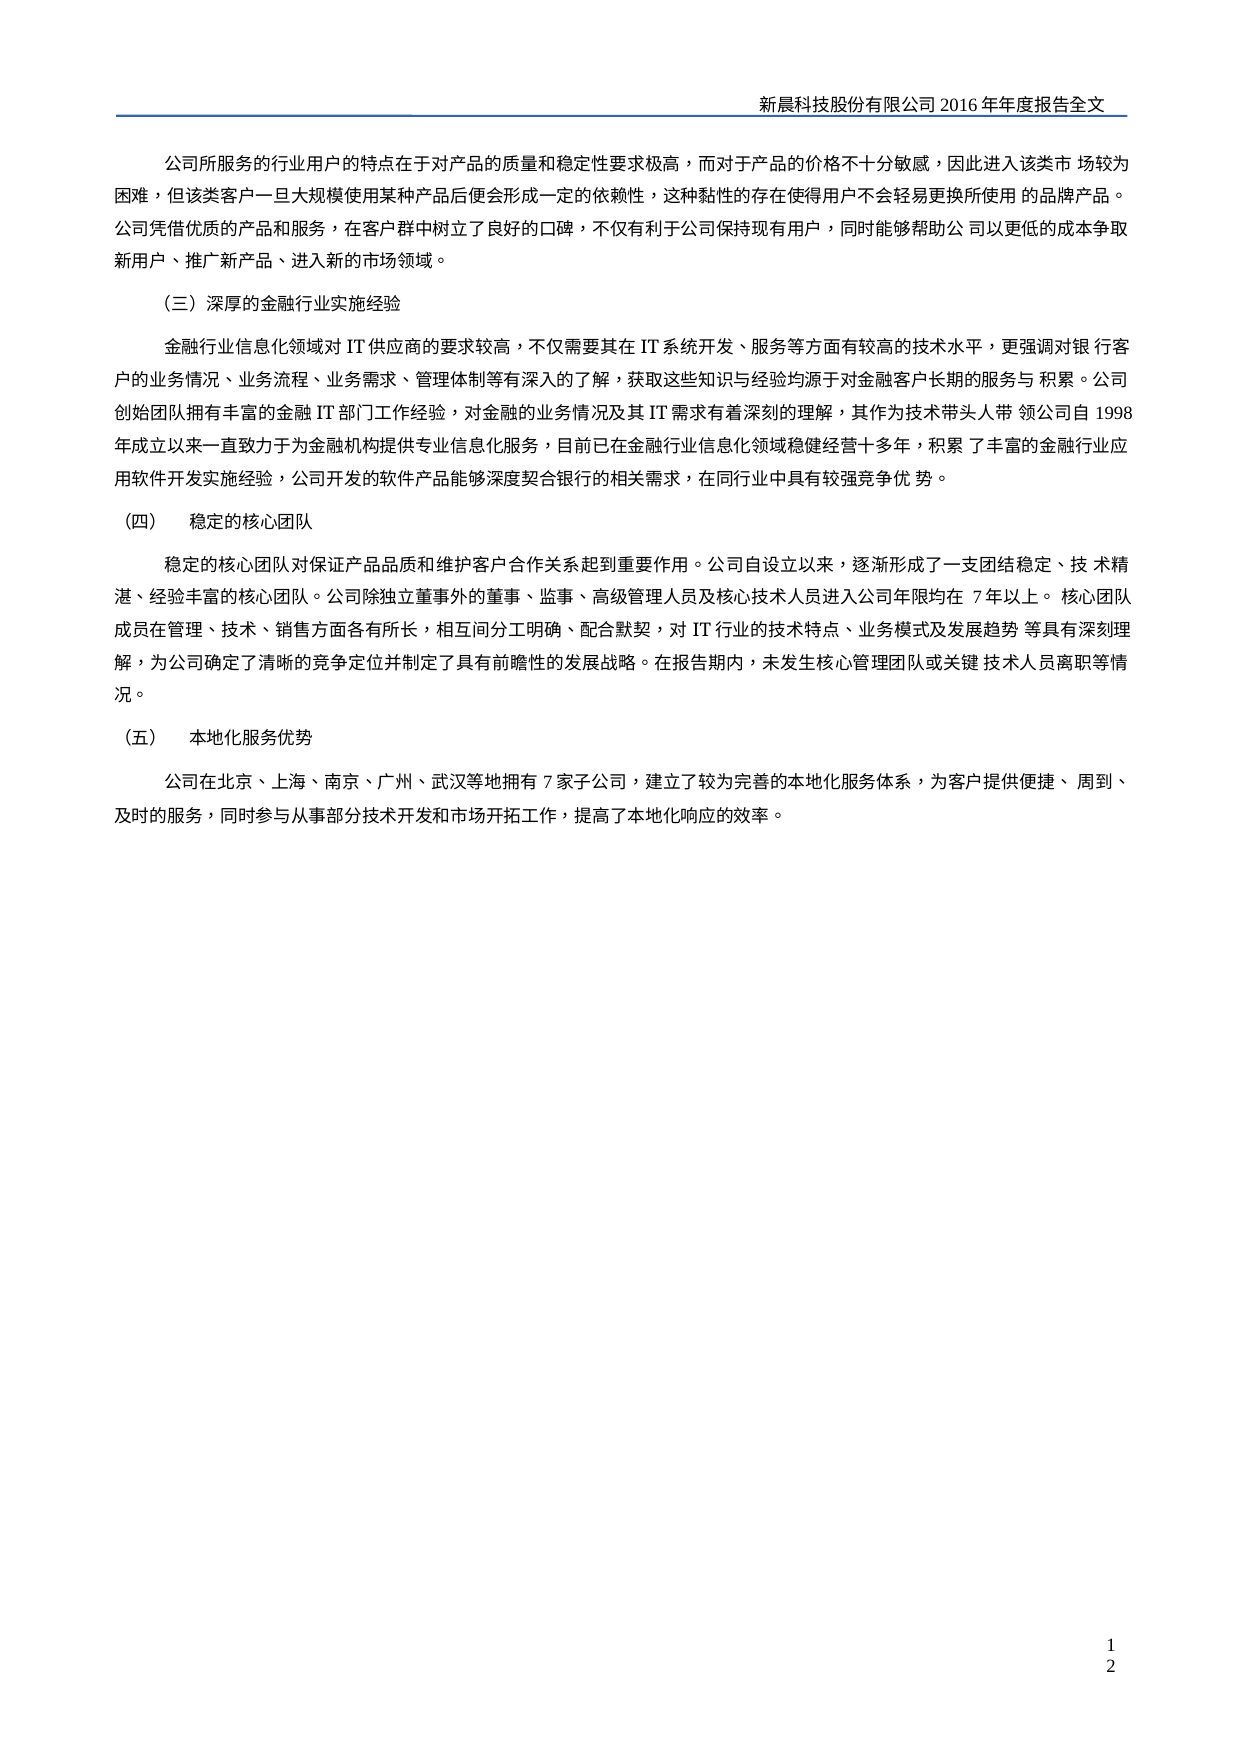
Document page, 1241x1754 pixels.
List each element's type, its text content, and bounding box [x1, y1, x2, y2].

text （五） 本地化服务优势 [114, 719, 1133, 751]
text （三）深厚的金融行业实施经验 [114, 284, 1133, 317]
text 公司在北京、上海、南京、广州、武汉等地拥有7家子公司，建立了较为完善的本地化服务体系，为客户提供便捷、 周到、及时的服务，同时参与从事部分技术开发和市场开拓工作，提高了本地化响应的效率。 [114, 762, 1133, 829]
text 金融行业信息化领域对IT供应商的要求较高，不仅需要其在IT系统开发、服务等方面有较高的技术水平，更强调对银 行客户的业务情况、业务流程、业务需求、管理体制等有深入的了解，获取这些知识与经验均源于对金融客户长期的服务与 积累。公司创始团队拥有丰富的金融IT部门工作经验，对金融的业务情况及其IT需求有着深刻的理解，其作为技术带头人带 领公司自1998年成立以来一直致力于为金融机构提供专业信息化服务，目前已在金融行业信息化领域稳健经营十多年，积累 了丰富的金融行业应用软件开发实施经验，公司开发的软件产品能够深度契合银行的相关需求，在同行业中具有较强竞争优 势。 [114, 328, 1133, 492]
text 公司所服务的行业用户的特点在于对产品的质量和稳定性要求极高，而对于产品的价格不十分敏感，因此进入该类市 场较为困难，但该类客户一旦大规模使用某种产品后便会形成一定的依赖性，这种黏性的存在使得用户不会轻易更换所使用 的品牌产品。公司凭借优质的产品和服务，在客户群中树立了良好的口碑，不仅有利于公司保持现有用户，同时能够帮助公 司以更低的成本争取新用户、推广新产品、进入新的市场领域。 [114, 144, 1133, 274]
text 稳定的核心团队对保证产品品质和维护客户合作关系起到重要作用。公司自设立以来，逐渐形成了一支团结稳定、技 术精湛、经验丰富的核心团队。公司除独立董事外的董事、监事、高级管理人员及核心技术人员进入公司年限均在7年以上。 核心团队成员在管理、技术、销售方面各有所长，相互间分工明确、配合默契，对IT行业的技术特点、业务模式及发展趋势 等具有深刻理解，为公司确定了清晰的竞争定位并制定了具有前瞻性的发展战略。在报告期内，未发生核心管理团队或关键 技术人员离职等情况。 [114, 545, 1133, 708]
text （四） 稳定的核心团队 [114, 502, 1133, 535]
